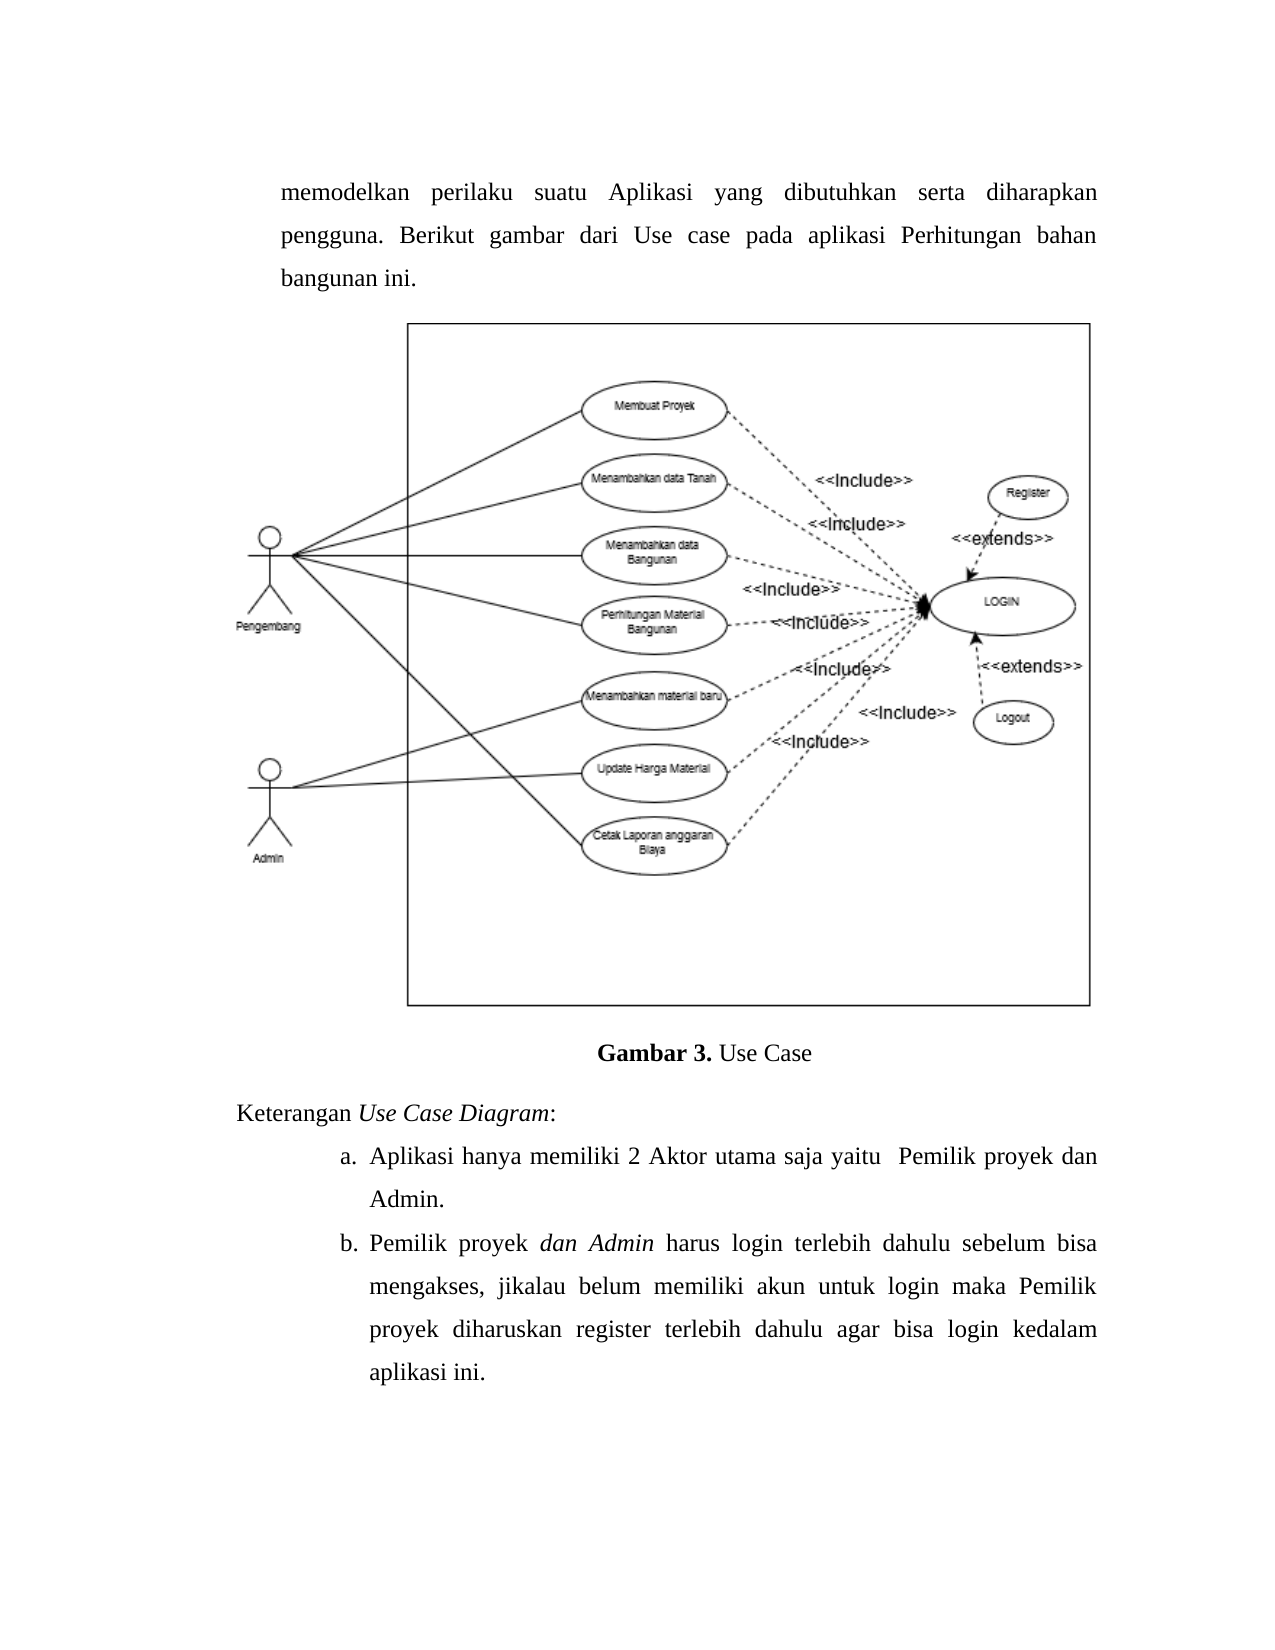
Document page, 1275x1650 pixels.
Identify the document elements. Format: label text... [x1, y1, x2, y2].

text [281, 177, 1098, 292]
list Aplikasi hanya memiliki 2 Aktor utama saja yaitu Pemilik proyek dan Admin. [340, 1141, 1098, 1213]
list Pemilik proyek dan Admin harus login terlebih dahulu sebelum bisa mengakses, jikalau belum memiliki akun untuk login maka Pemilik proyek diharuskan register terlebih dahulu agar bisa login kedalam aplikasi ini. [340, 1228, 1098, 1386]
text Keterangan Use Case Diagram: [236, 1098, 1098, 1127]
picture [236, 323, 1098, 1008]
text Gambar 3. Use Case [281, 1038, 1098, 1067]
